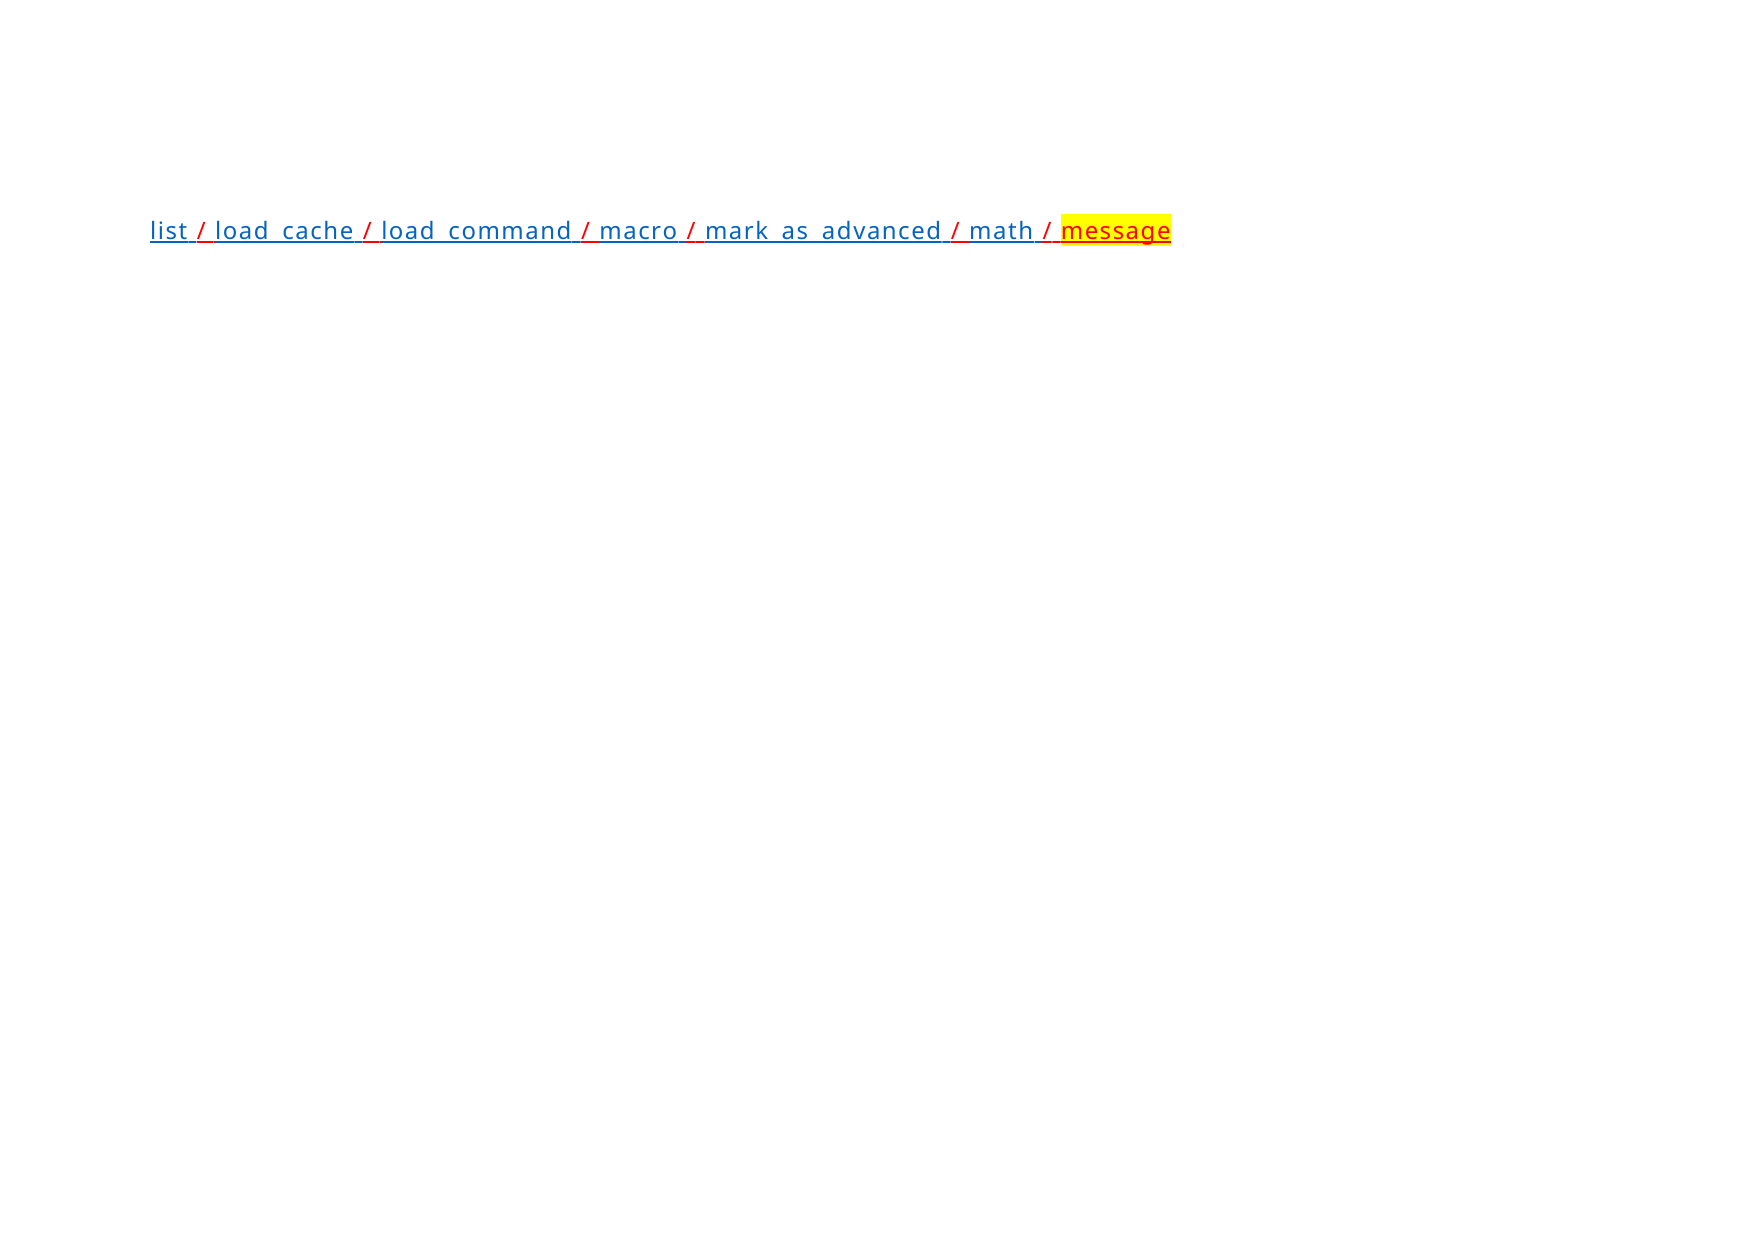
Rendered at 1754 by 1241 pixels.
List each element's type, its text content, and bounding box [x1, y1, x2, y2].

text list / load_cache / load_command / macro / mark_as_advanced / math / message [150, 198, 1604, 263]
